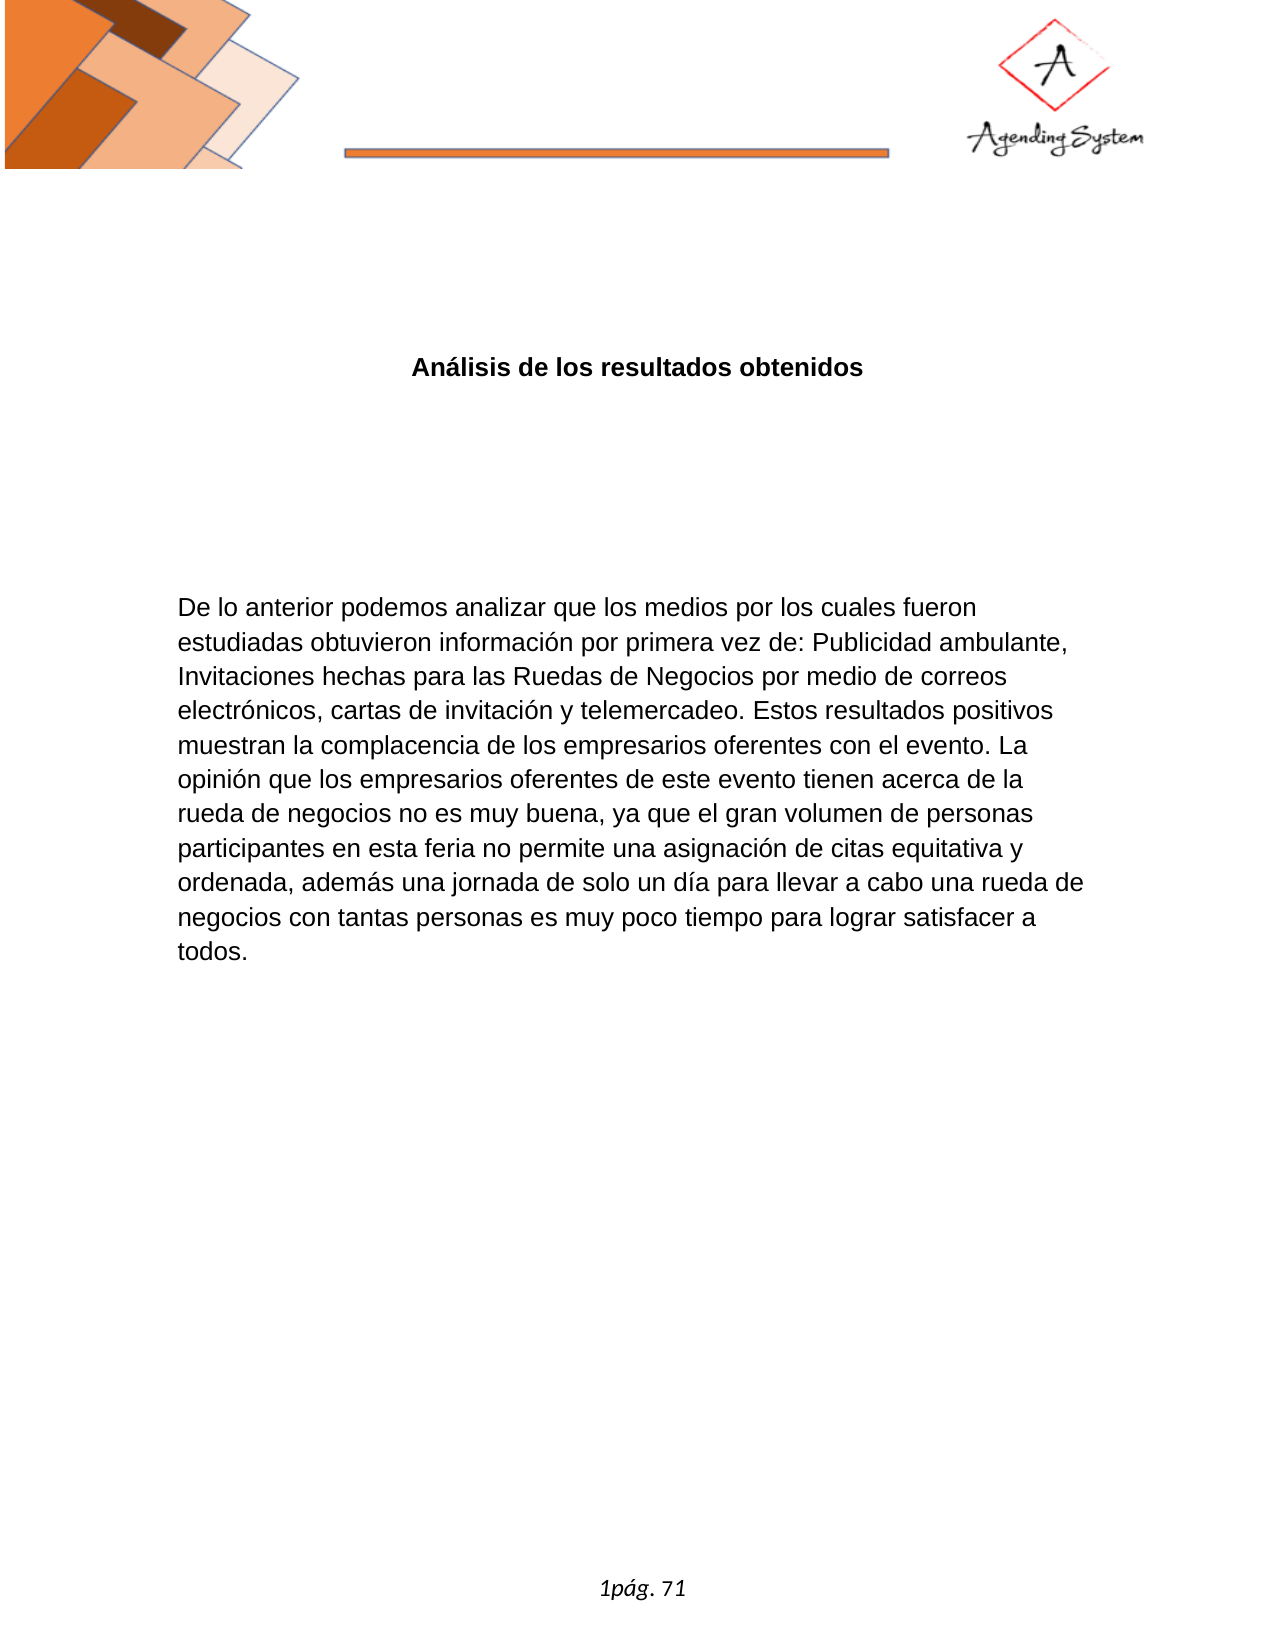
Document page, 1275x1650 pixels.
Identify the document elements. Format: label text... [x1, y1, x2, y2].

picture [4, 0, 1269, 169]
text Análisis de los resultados obtenidos [177, 352, 1098, 381]
text De lo anterior podemos analizar que los medios por los cuales fueron estudiadas obtuvieron información por primera vez de: Publicidad ambulante, Invitaciones hechas para las Ruedas de Negocios por medio de correos electrónicos, cartas de invitación y telemercadeo. Estos resultados positivos muestran la complacencia de los empresarios oferentes con el evento. La opinión que los empresarios oferentes de este evento tienen acerca de la rueda de negocios no es muy buena, ya que el gran volumen de personas participantes en esta feria no permite una asignación de citas equitativa y ordenada, además una jornada de solo un día para llevar a cabo una rueda de negocios con tantas personas es muy poco tiempo para lograr satisfacer a todos. [177, 592, 1098, 966]
